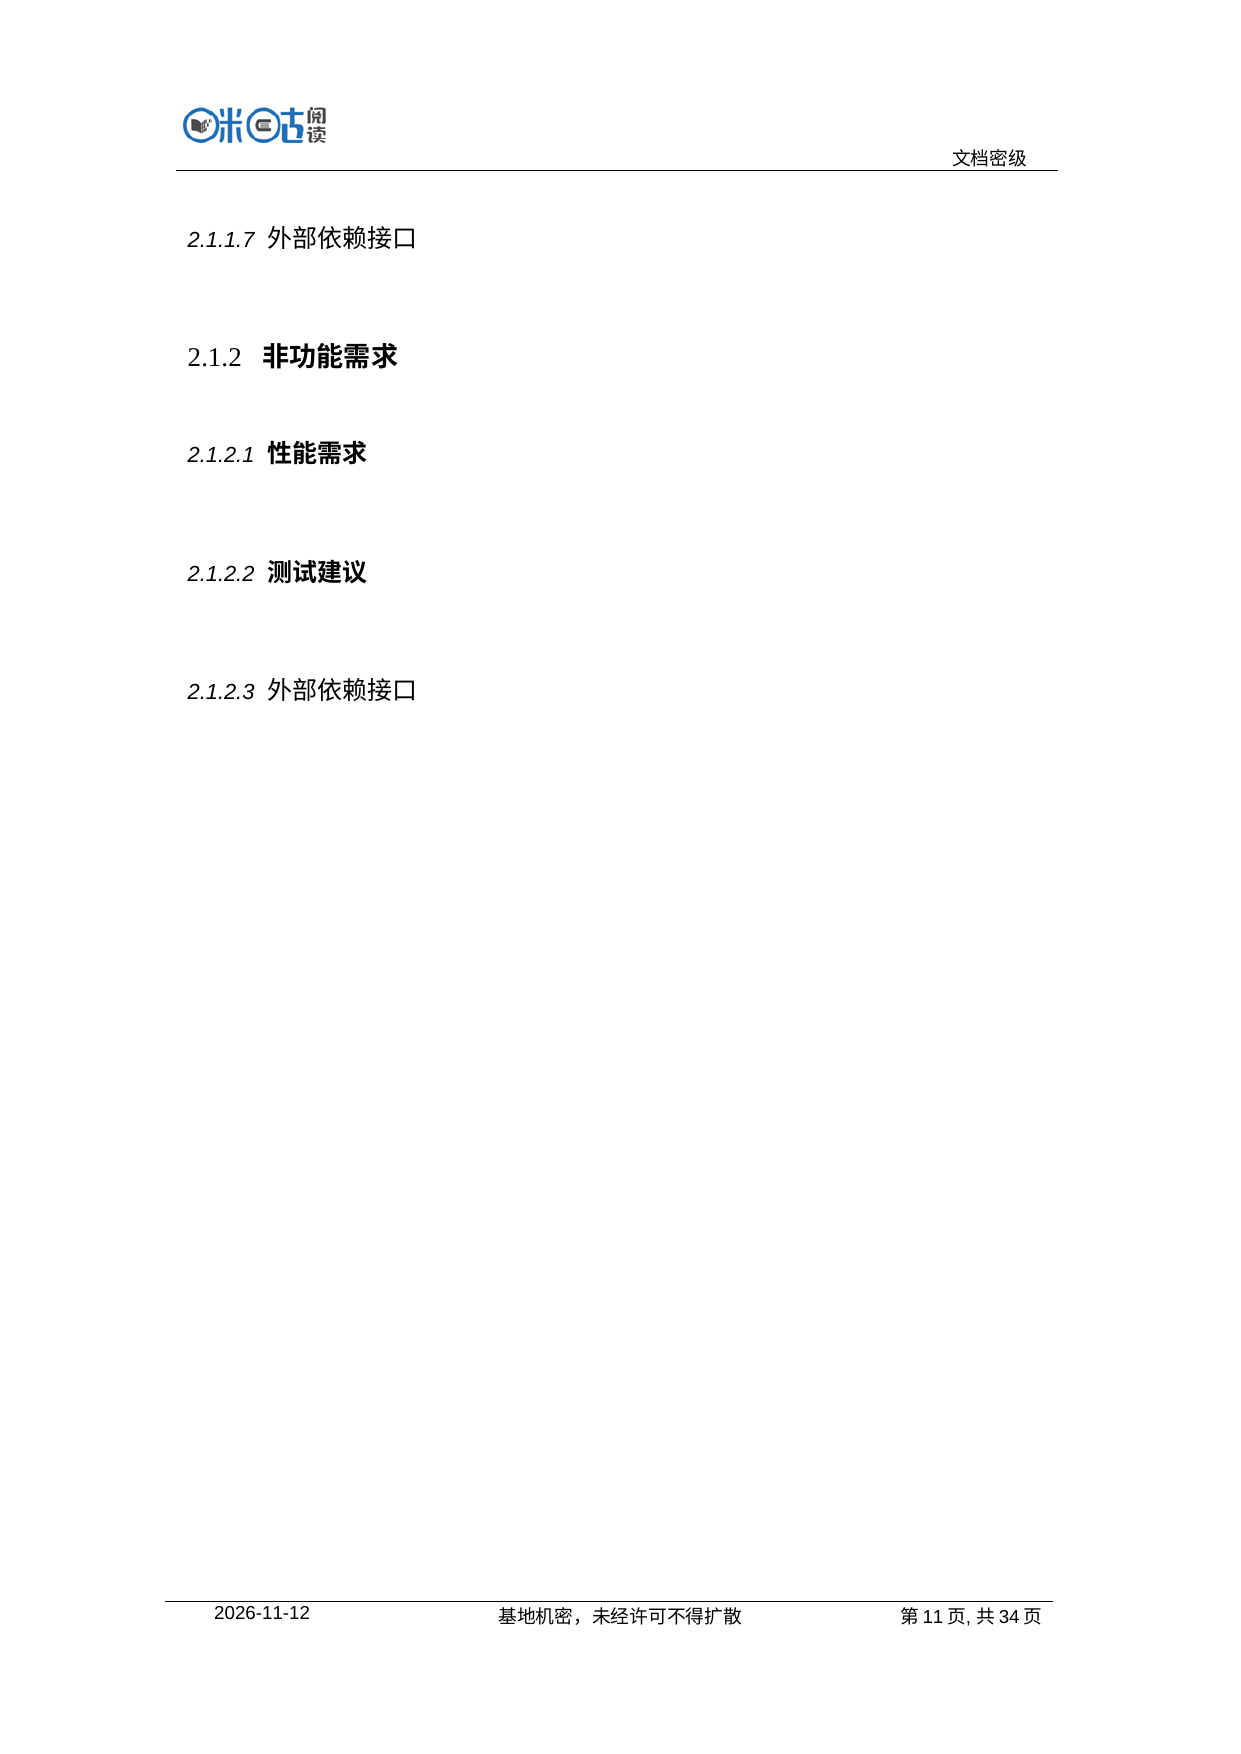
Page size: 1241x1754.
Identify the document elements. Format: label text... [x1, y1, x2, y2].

subtitle 性能需求 [187, 418, 1053, 486]
picture [181, 103, 329, 146]
subtitle 外部依赖接口 [187, 203, 1053, 271]
subtitle 非功能需求 [187, 321, 1053, 389]
subtitle 外部依赖接口 [187, 655, 1053, 723]
subtitle 测试建议 [187, 536, 1053, 604]
